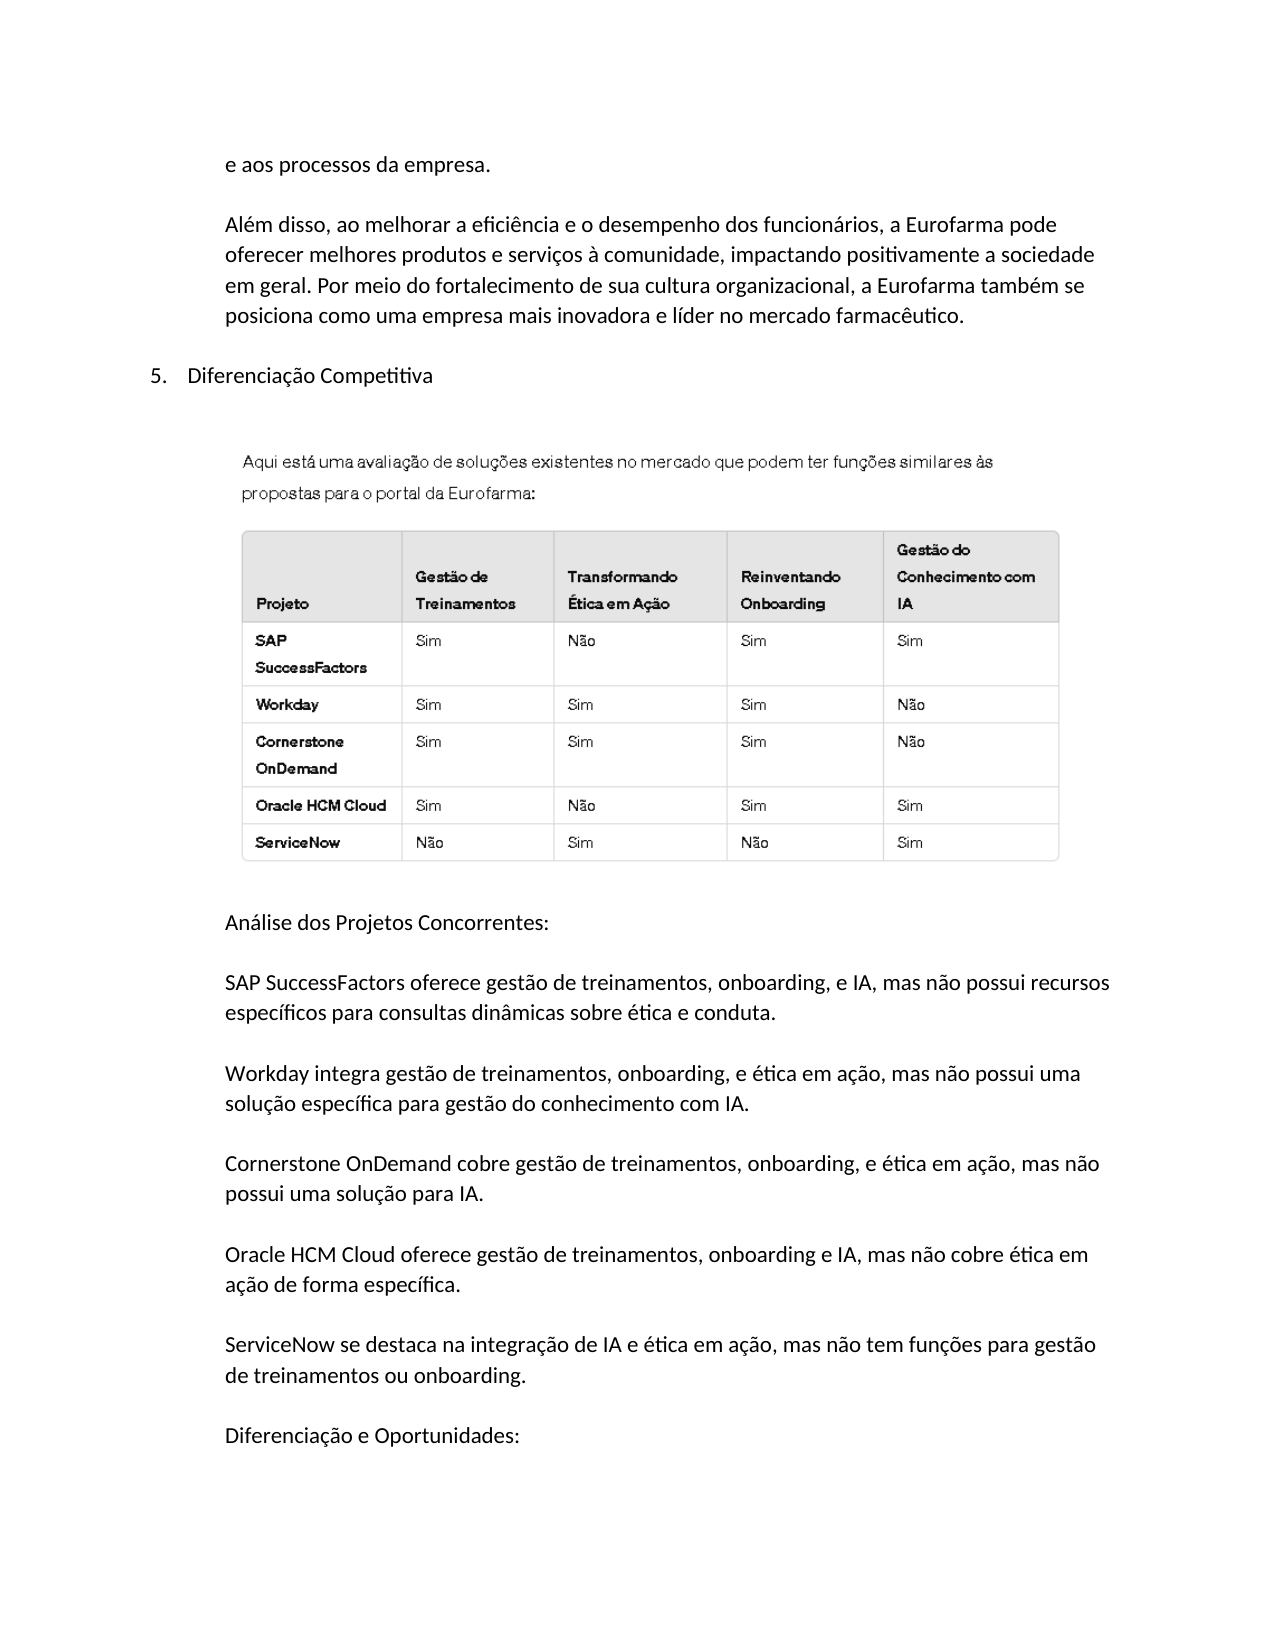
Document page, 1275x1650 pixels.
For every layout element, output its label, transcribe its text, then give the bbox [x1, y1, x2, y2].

list Além disso, ao melhorar a eficiência e o desempenho dos funcionários, a Eurofarma pode oferecer melhores produtos e serviços à comunidade, impactando positivamente a sociedade em geral. Por meio do fortalecimento de sua cultura organizacional, a Eurofarma também se posiciona como uma empresa mais inovadora e líder no mercado farmacêutico. [225, 210, 1125, 329]
list Diferenciação Competitiva [150, 361, 1125, 450]
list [225, 150, 1125, 208]
list ServiceNow se destaca na integração de IA e ética em ação, mas não tem funções para gestão de treinamentos ou onboarding. [225, 1331, 1125, 1389]
list Cornerstone OnDemand cobre gestão de treinamentos, onboarding, e ética em ação, mas não possui uma solução para IA. [225, 1149, 1125, 1238]
list Workday integra gestão de treinamentos, onboarding, e ética em ação, mas não possui uma solução específica para gestão do conhecimento com IA. [225, 1059, 1125, 1147]
list SAP SuccessFactors oferece gestão de treinamentos, onboarding, e IA, mas não possui recursos específicos para consultas dinâmicas sobre ética e conduta. [225, 968, 1125, 1056]
list Diferenciação e Oportunidades: [225, 1391, 1125, 1449]
list Oracle HCM Cloud oferece gestão de treinamentos, onboarding e IA, mas não cobre ética em ação de forma específica. [225, 1240, 1125, 1328]
picture [225, 452, 1074, 876]
